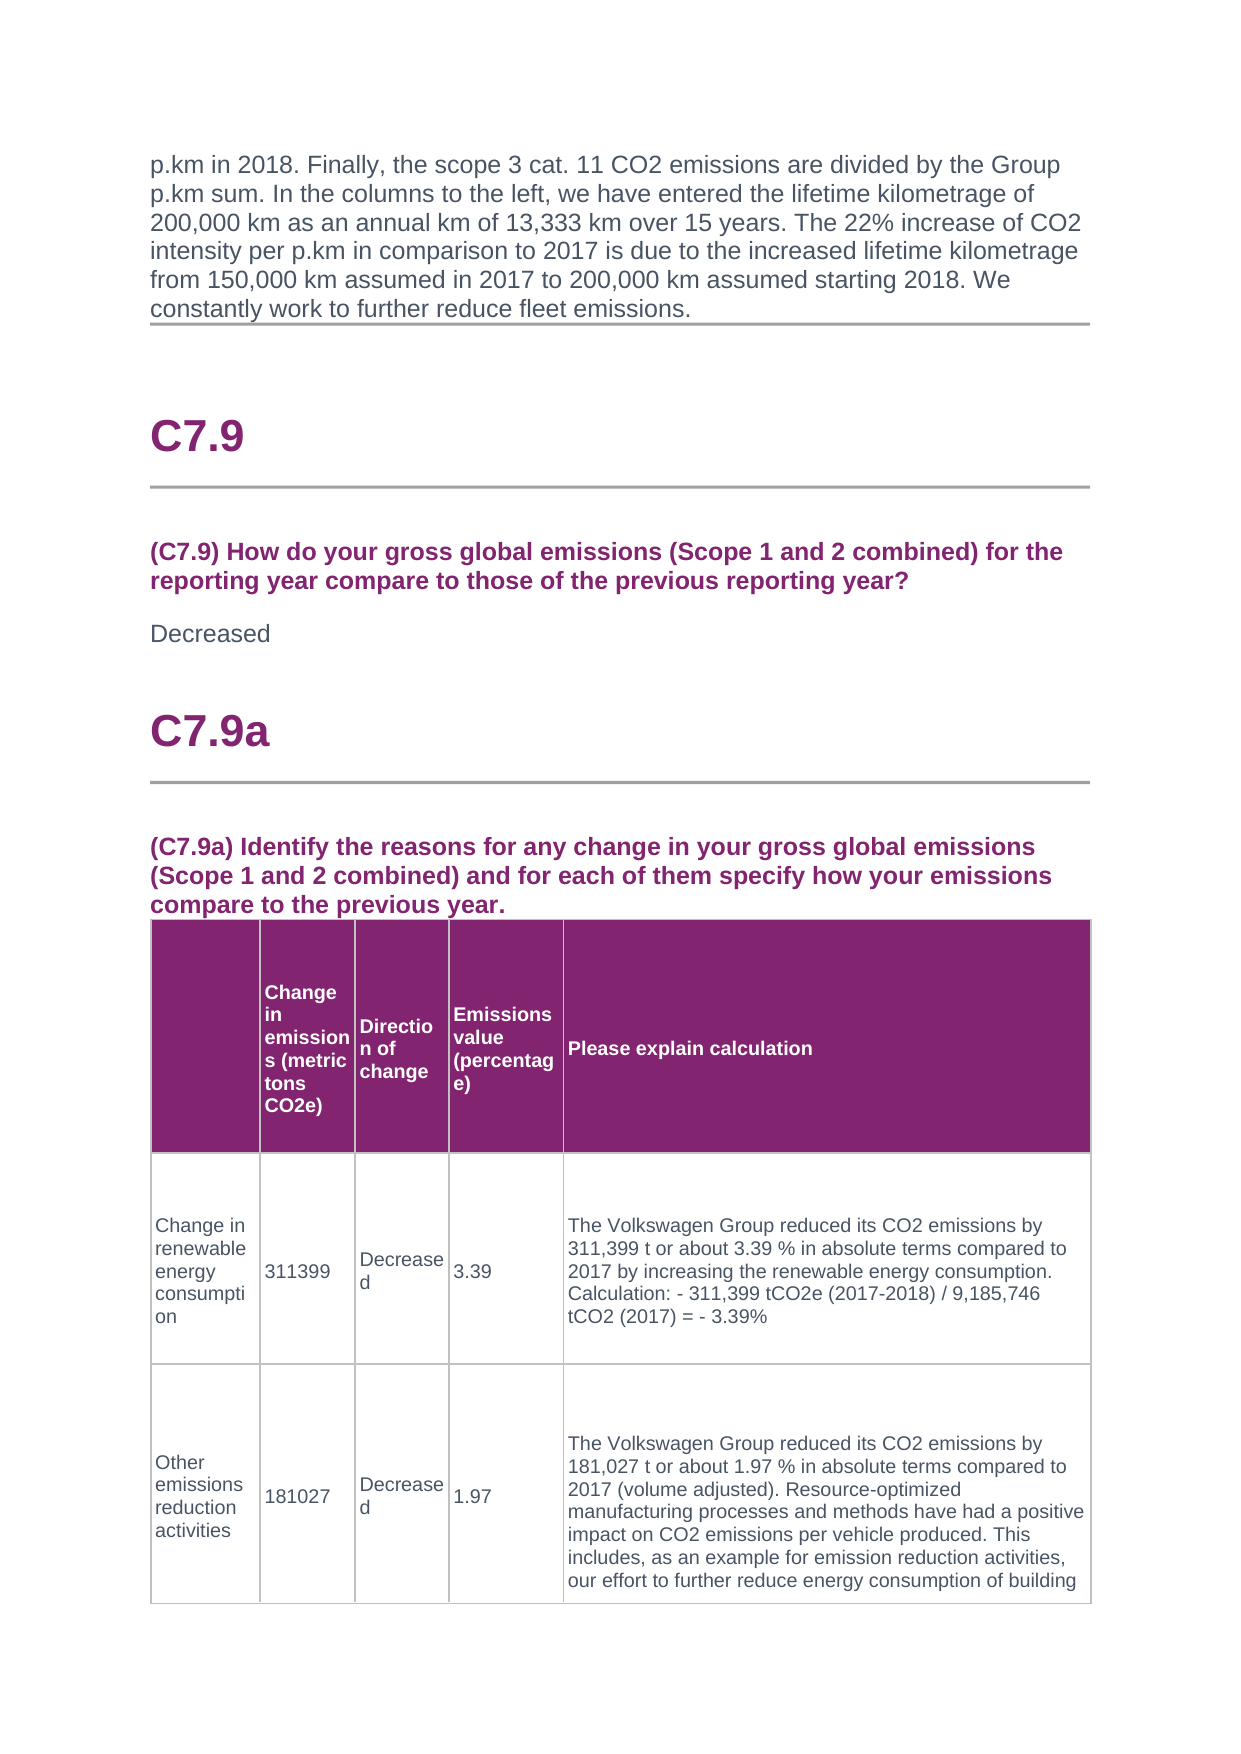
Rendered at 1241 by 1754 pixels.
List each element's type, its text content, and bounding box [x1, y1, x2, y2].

table_cell 181027 [261, 1365, 354, 1602]
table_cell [564, 1365, 1090, 1602]
subtitle (C7.9) How do your gross global emissions (Scope 1 and 2 combined) for the reporting year compare to those of the previous reporting year? [150, 537, 1090, 594]
table_cell The Volkswagen Group reduced its CO2 emissions by 311,399 t or about 3.39 % in absolute terms compared to 2017 by increasing the renewable energy consumption. Calculation: - 311,399 tCO2e (2017-2018) / 9,185,746 tCO2 (2017) = - 3.39% [564, 1154, 1090, 1363]
table_cell Decreased [356, 1154, 448, 1363]
subtitle C7.9a [150, 648, 1090, 756]
table_header Please explain calculation [564, 920, 1090, 1152]
table_cell 311399 [261, 1154, 354, 1363]
table_cell Change in renewable energy consumption [152, 1154, 259, 1363]
text Decreased [150, 619, 1090, 648]
subtitle (C7.9a) Identify the reasons for any change in your gross global emissions (Scope 1 and 2 combined) and for each of them specify how your emissions compare to the previous year. [150, 832, 1090, 918]
subtitle C7.9 [150, 353, 1090, 461]
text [150, 150, 1090, 322]
table_header Change in emissions (metric tons CO2e) [261, 920, 354, 1152]
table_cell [152, 1365, 259, 1602]
table_header [152, 920, 259, 1152]
table_cell 3.39 [450, 1154, 563, 1363]
table_header Emissions value (percentage) [450, 920, 563, 1152]
table_header Direction of change [356, 920, 448, 1152]
table_cell Decreased [356, 1365, 448, 1602]
table_cell 1.97 [450, 1365, 563, 1602]
